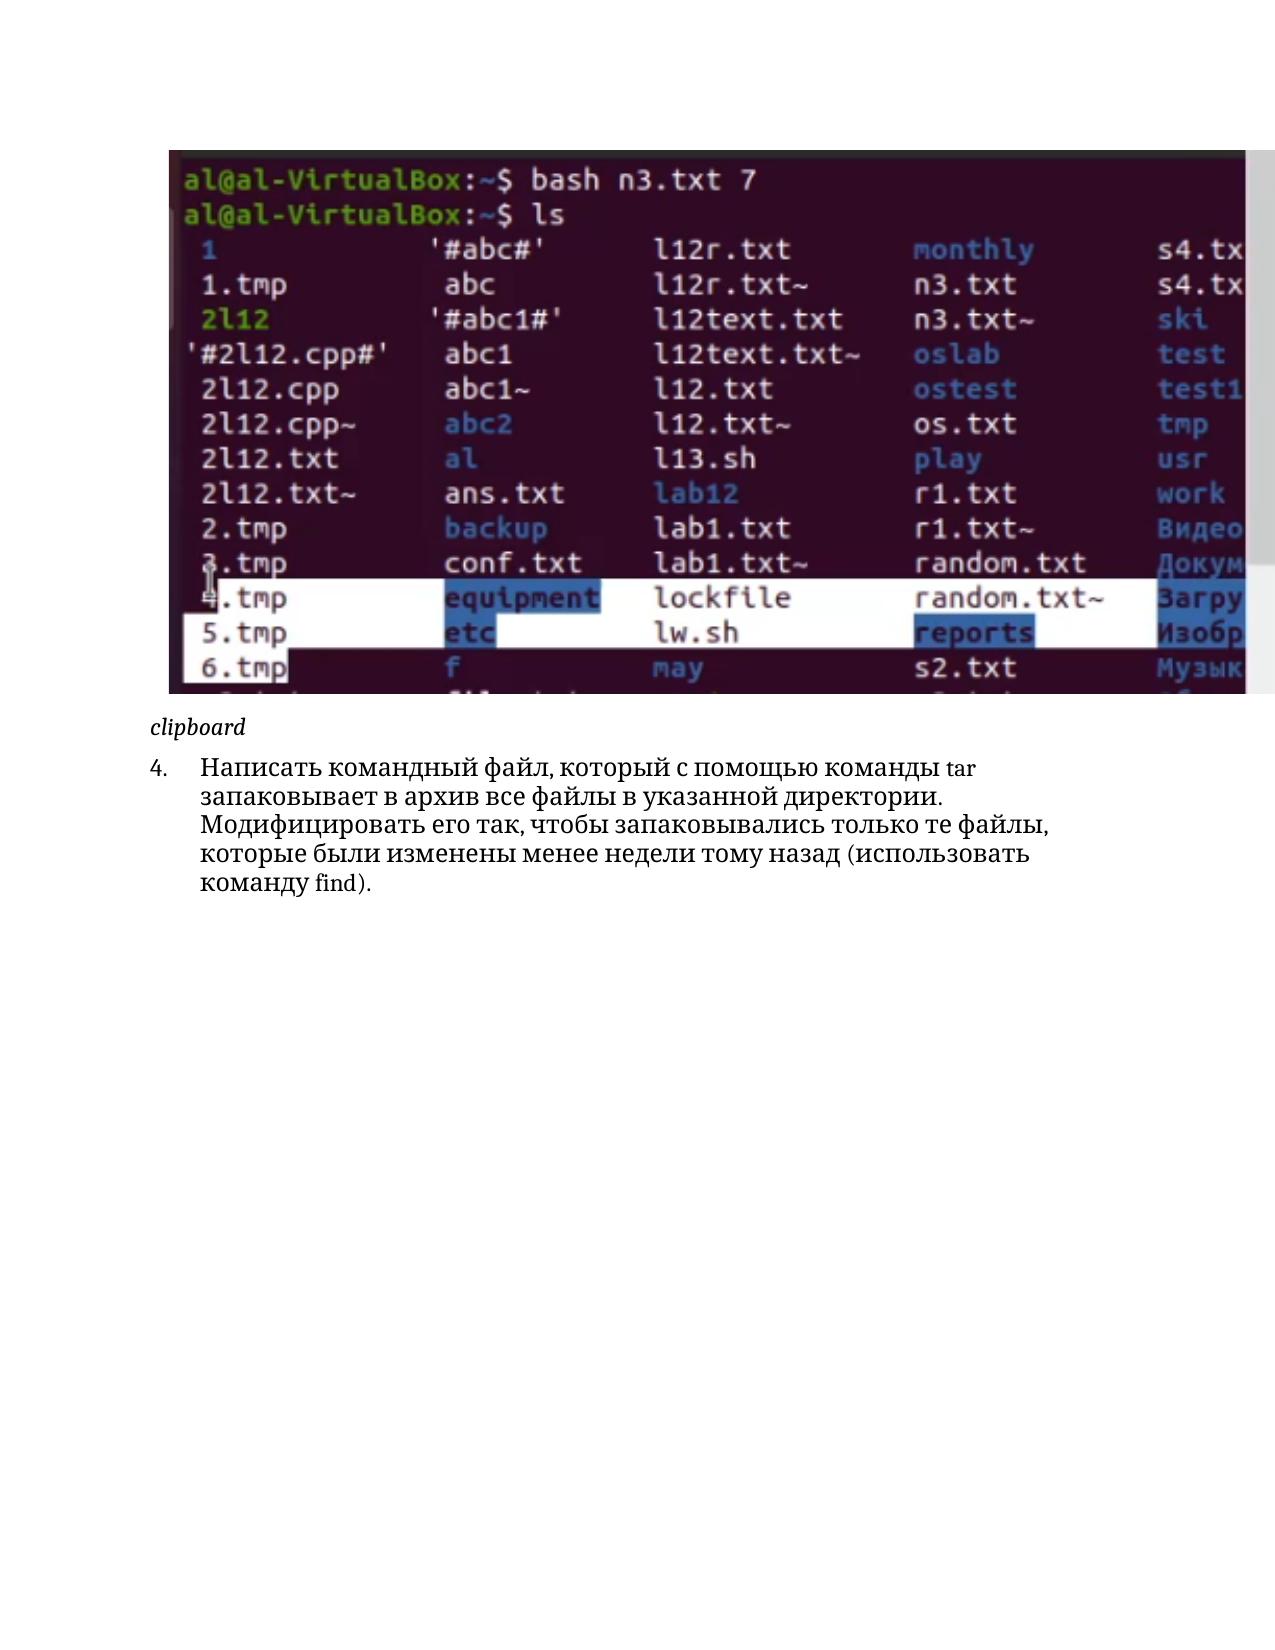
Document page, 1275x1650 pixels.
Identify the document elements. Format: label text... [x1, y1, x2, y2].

list Написать командный файл, который с помощью команды tar запаковывает в архив все файлы в указанной директории. Модифицировать его так, чтобы запаковывались только те файлы, которые были изменены менее недели тому назад (использовать команду find). [150, 754, 1125, 897]
picture [168, 150, 1275, 694]
text clipboard [150, 712, 1125, 741]
